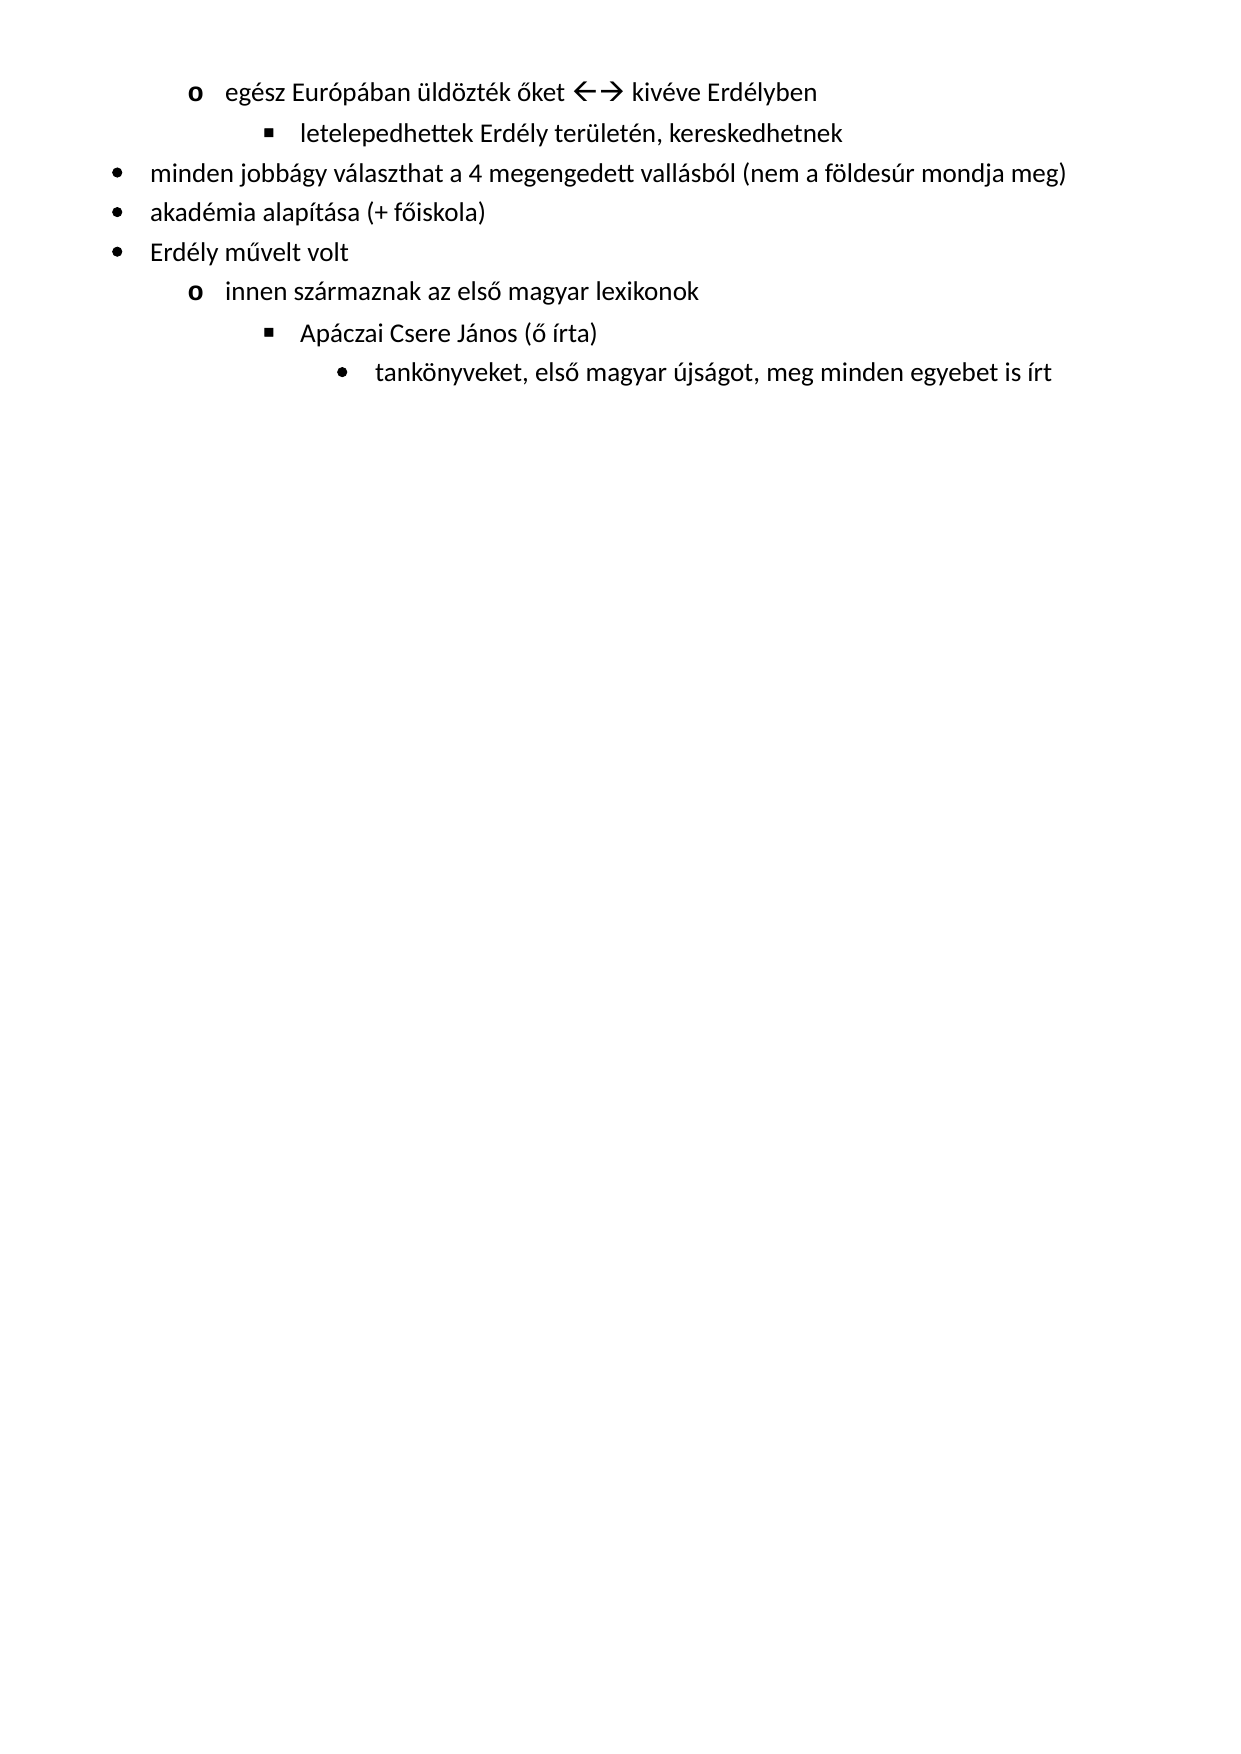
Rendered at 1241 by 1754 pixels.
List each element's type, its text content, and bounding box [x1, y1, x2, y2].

list egész Európában üldözték őket kivéve Erdélyben [187, 75, 1165, 109]
list letelepedhettek Erdély területén, kereskedhetnek [262, 116, 1165, 149]
list Erdély művelt volt [112, 235, 1165, 268]
list tankönyveket, első magyar újságot, meg minden egyebet is írt [337, 355, 1165, 388]
list minden jobbágy választhat a 4 megengedett vallásból (nem a földesúr mondja meg) [112, 156, 1165, 189]
list Apáczai Csere János (ő írta) [262, 316, 1165, 349]
list akadémia alapítása (+ főiskola) [112, 195, 1165, 228]
list innen származnak az első magyar lexikonok [187, 274, 1165, 309]
